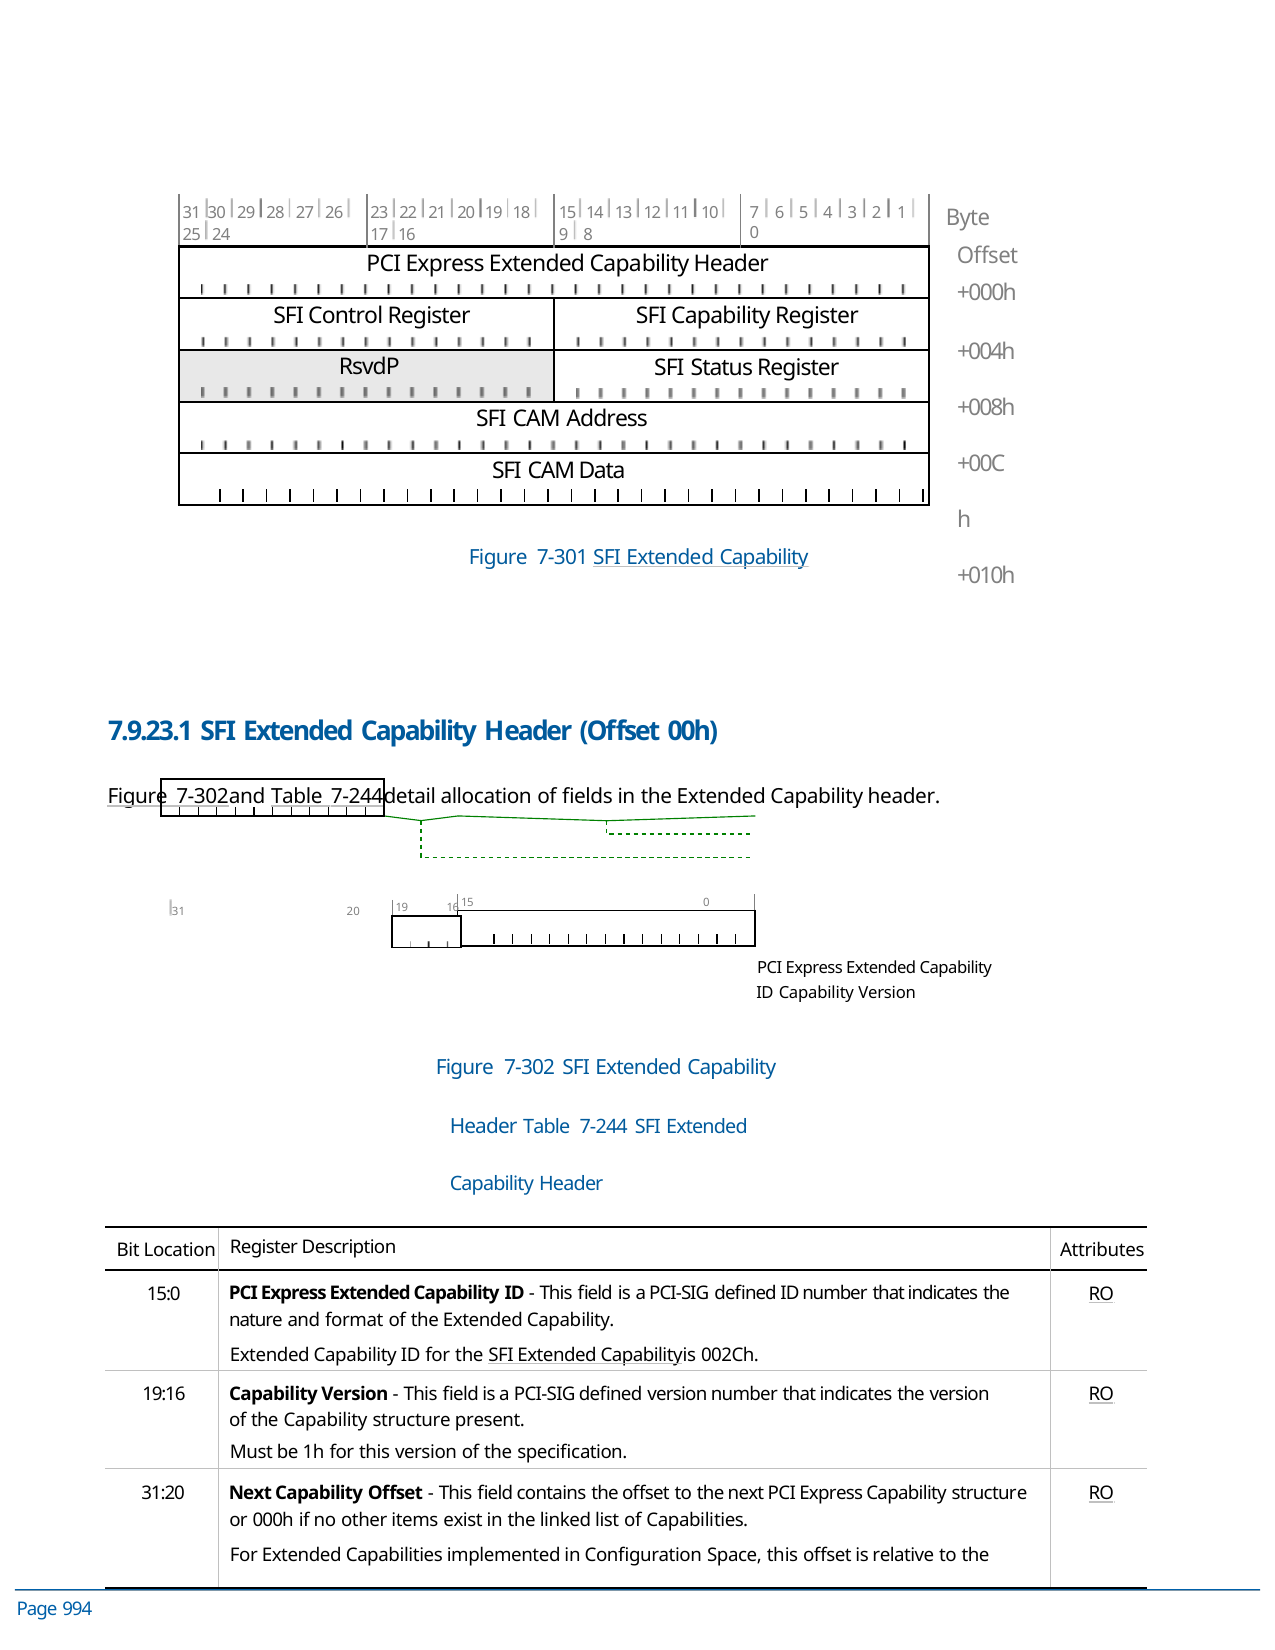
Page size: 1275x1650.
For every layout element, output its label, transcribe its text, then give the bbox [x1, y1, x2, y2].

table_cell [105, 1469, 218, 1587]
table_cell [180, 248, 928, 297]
picture [576, 336, 906, 347]
picture [288, 198, 292, 219]
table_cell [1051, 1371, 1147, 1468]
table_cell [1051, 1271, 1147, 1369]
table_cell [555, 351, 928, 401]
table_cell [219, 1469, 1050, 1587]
picture [410, 941, 449, 947]
text Figure 7-302and Table 7-244detail allocation of fields in the Extended Capability header. [385, 781, 1273, 809]
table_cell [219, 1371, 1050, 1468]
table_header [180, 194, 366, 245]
picture [573, 220, 577, 241]
picture [534, 198, 538, 219]
text +004h +008h +00Ch +010h [957, 335, 1016, 590]
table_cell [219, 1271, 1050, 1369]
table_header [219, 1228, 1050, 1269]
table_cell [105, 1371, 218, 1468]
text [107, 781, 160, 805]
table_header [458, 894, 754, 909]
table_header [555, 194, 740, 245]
picture [14, 1589, 1261, 1593]
text Figure 7-302and Table 7-244detail allocation of fields in the Extended Capability header. [162, 781, 383, 809]
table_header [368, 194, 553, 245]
picture [693, 198, 697, 219]
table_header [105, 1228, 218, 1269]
picture [862, 198, 866, 219]
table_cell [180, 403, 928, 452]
picture [201, 440, 906, 450]
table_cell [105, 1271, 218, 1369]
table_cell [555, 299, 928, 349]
picture [578, 198, 582, 219]
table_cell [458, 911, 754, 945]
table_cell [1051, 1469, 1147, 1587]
picture [576, 388, 906, 399]
picture [201, 336, 531, 347]
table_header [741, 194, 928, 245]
text Byte Offset +000h [946, 201, 1048, 307]
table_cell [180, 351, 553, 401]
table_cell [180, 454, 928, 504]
picture [201, 284, 906, 295]
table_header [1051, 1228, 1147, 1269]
picture [201, 387, 531, 398]
text 7.9.23.1 SFI Extended Capability Header (Offset 00h) [108, 718, 1273, 746]
text Figure 7-301 SFI Extended Capability [469, 542, 935, 570]
text Figure 7-302 SFI Extended Capability Header Table 7-244 SFI Extended Capability Header [436, 1052, 818, 1196]
text PCI Express Extended Capability ID Capability Version [756, 956, 1000, 1004]
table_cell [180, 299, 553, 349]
